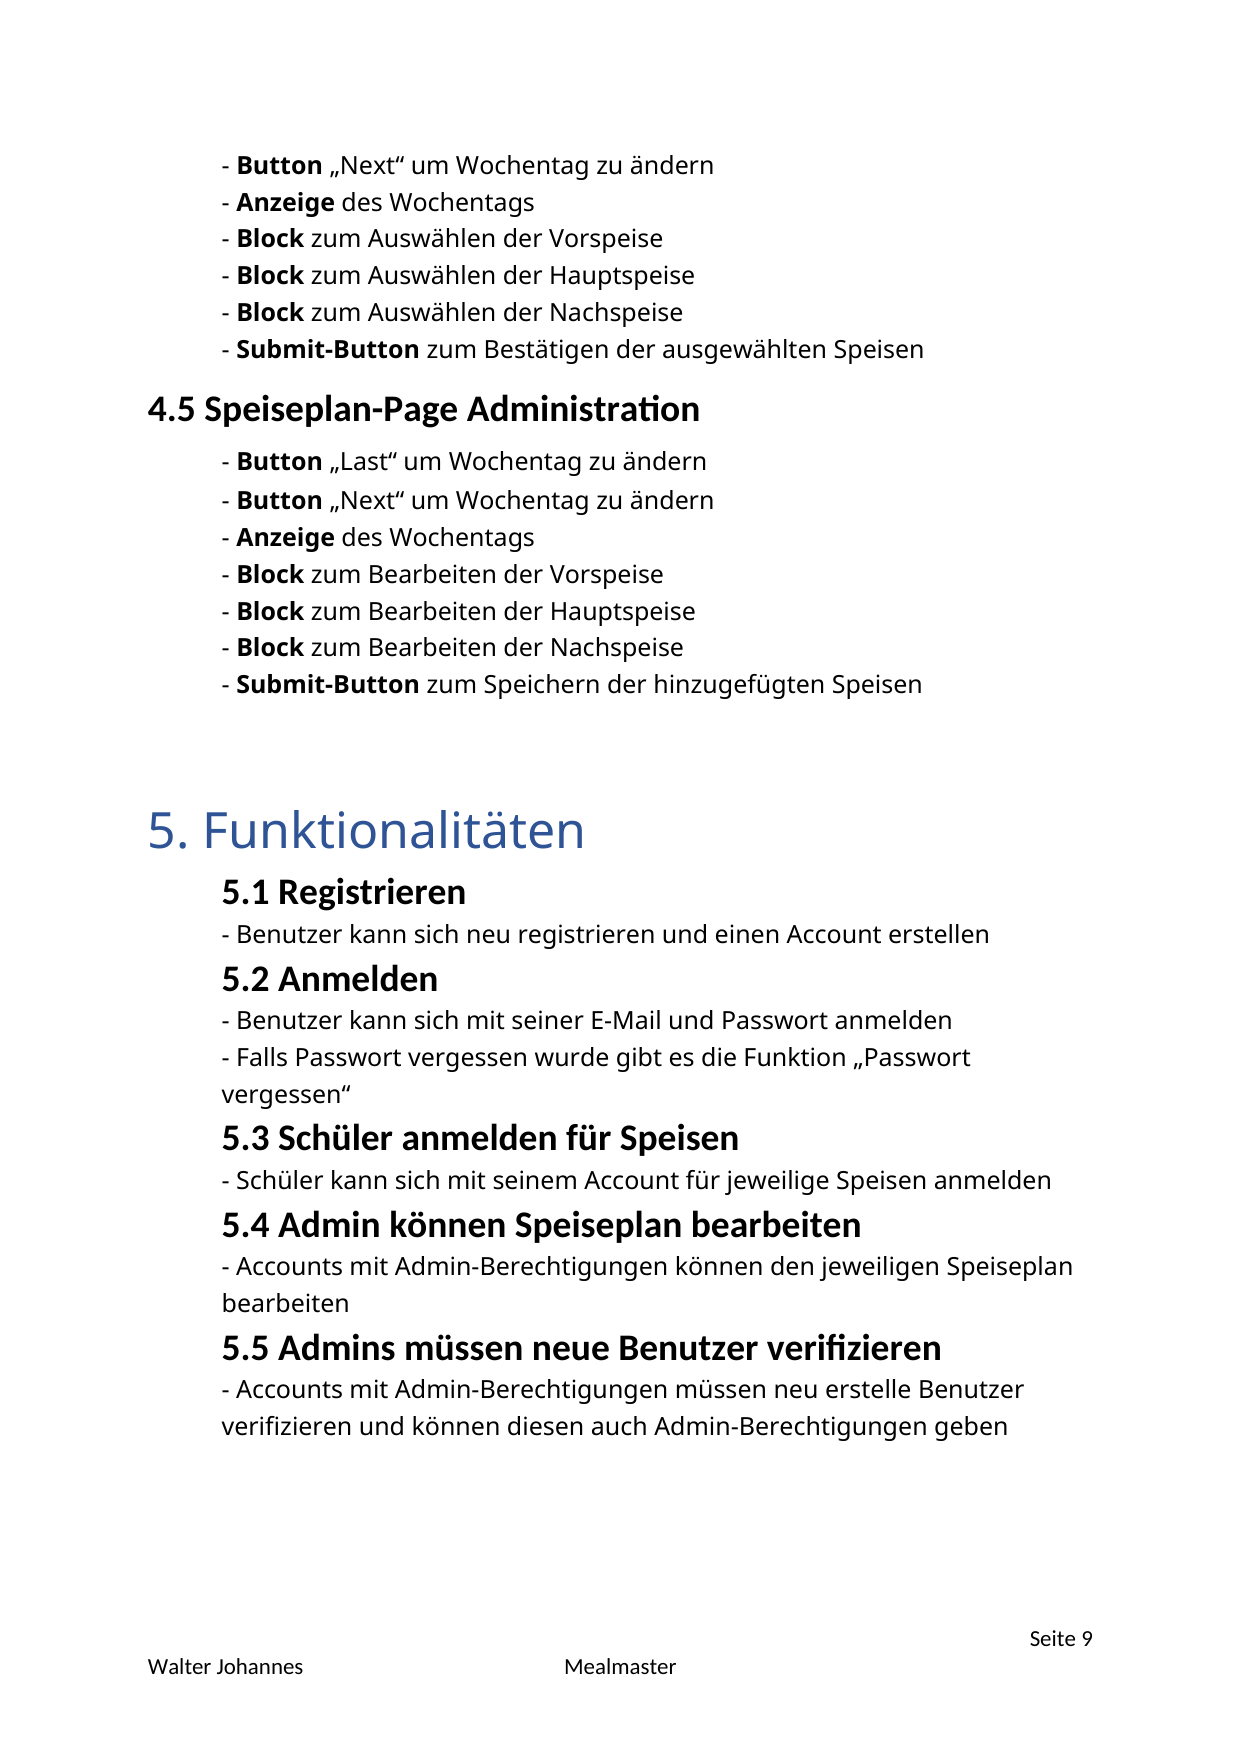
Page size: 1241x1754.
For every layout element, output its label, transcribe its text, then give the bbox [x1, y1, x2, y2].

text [148, 148, 1093, 366]
subtitle 5. Funktionalitäten [148, 795, 1093, 863]
text 5.1 Registrieren - Benutzer kann sich neu registrieren und einen Account erstellen 5.2 Anmelden - Benutzer kann sich mit seiner E-Mail und Passwort anmelden - Falls Passwort vergessen wurde gibt es die Funktion „Passwort vergessen“ 5.3 Schüler anmelden für Speisen - Schüler kann sich mit seinem Account für jeweilige Speisen anmelden 5.4 Admin können Speiseplan bearbeiten - Accounts mit Admin-Berechtigungen können den jeweiligen Speiseplan bearbeiten 5.5 Admins müssen neue Benutzer verifizieren - Accounts mit Admin-Berechtigungen müssen neu erstelle Benutzer verifizieren und können diesen auch Admin-Berechtigungen geben [221, 868, 1093, 1510]
text 4.5 Speiseplan-Page Administration - Button „Last“ um Wochentag zu ändern - Button „Next“ um Wochentag zu ändern - Anzeige des Wochentags - Block zum Bearbeiten der Vorspeise - Block zum Bearbeiten der Hauptspeise - Block zum Bearbeiten der Nachspeise - Submit-Button zum Speichern der hinzugefügten Speisen [148, 385, 1093, 701]
